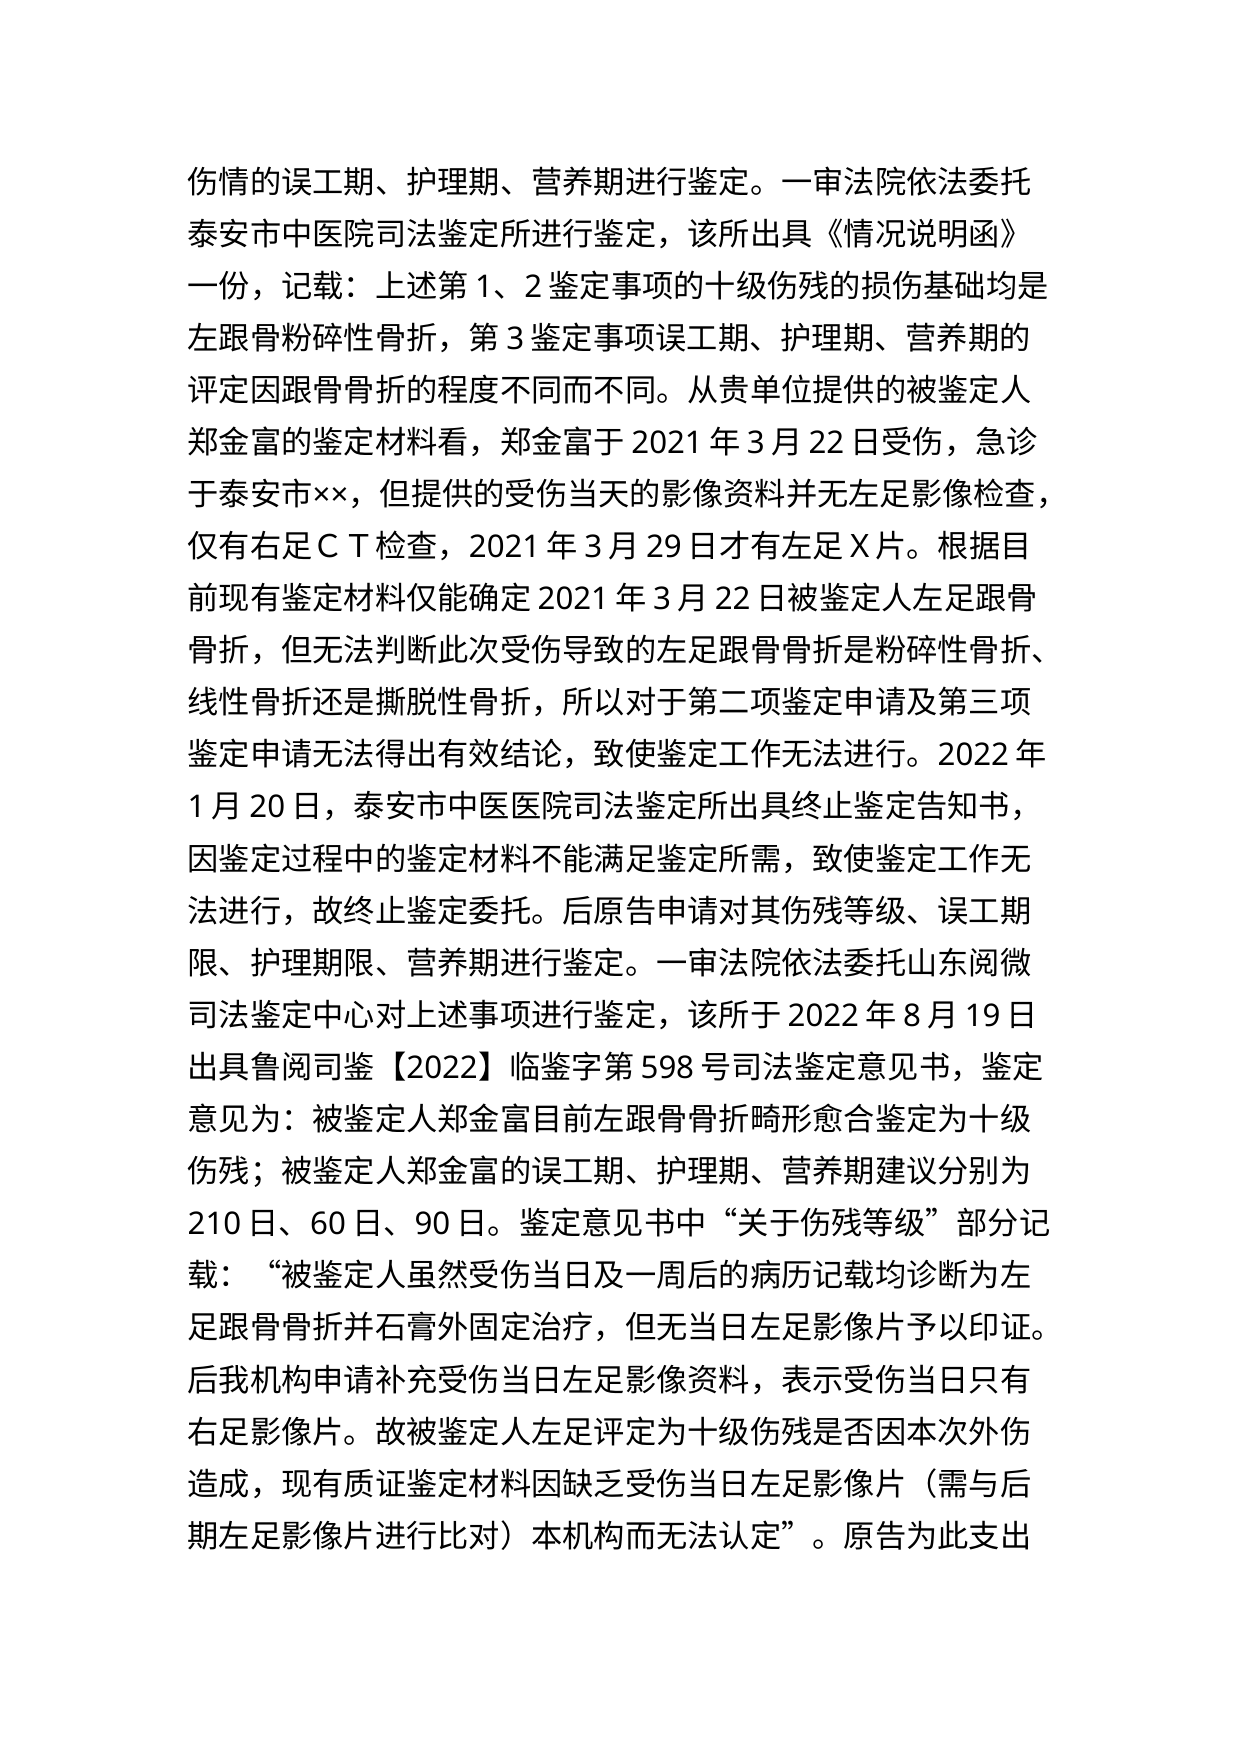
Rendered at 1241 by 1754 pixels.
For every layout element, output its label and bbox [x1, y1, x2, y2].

text [187, 150, 1053, 1556]
